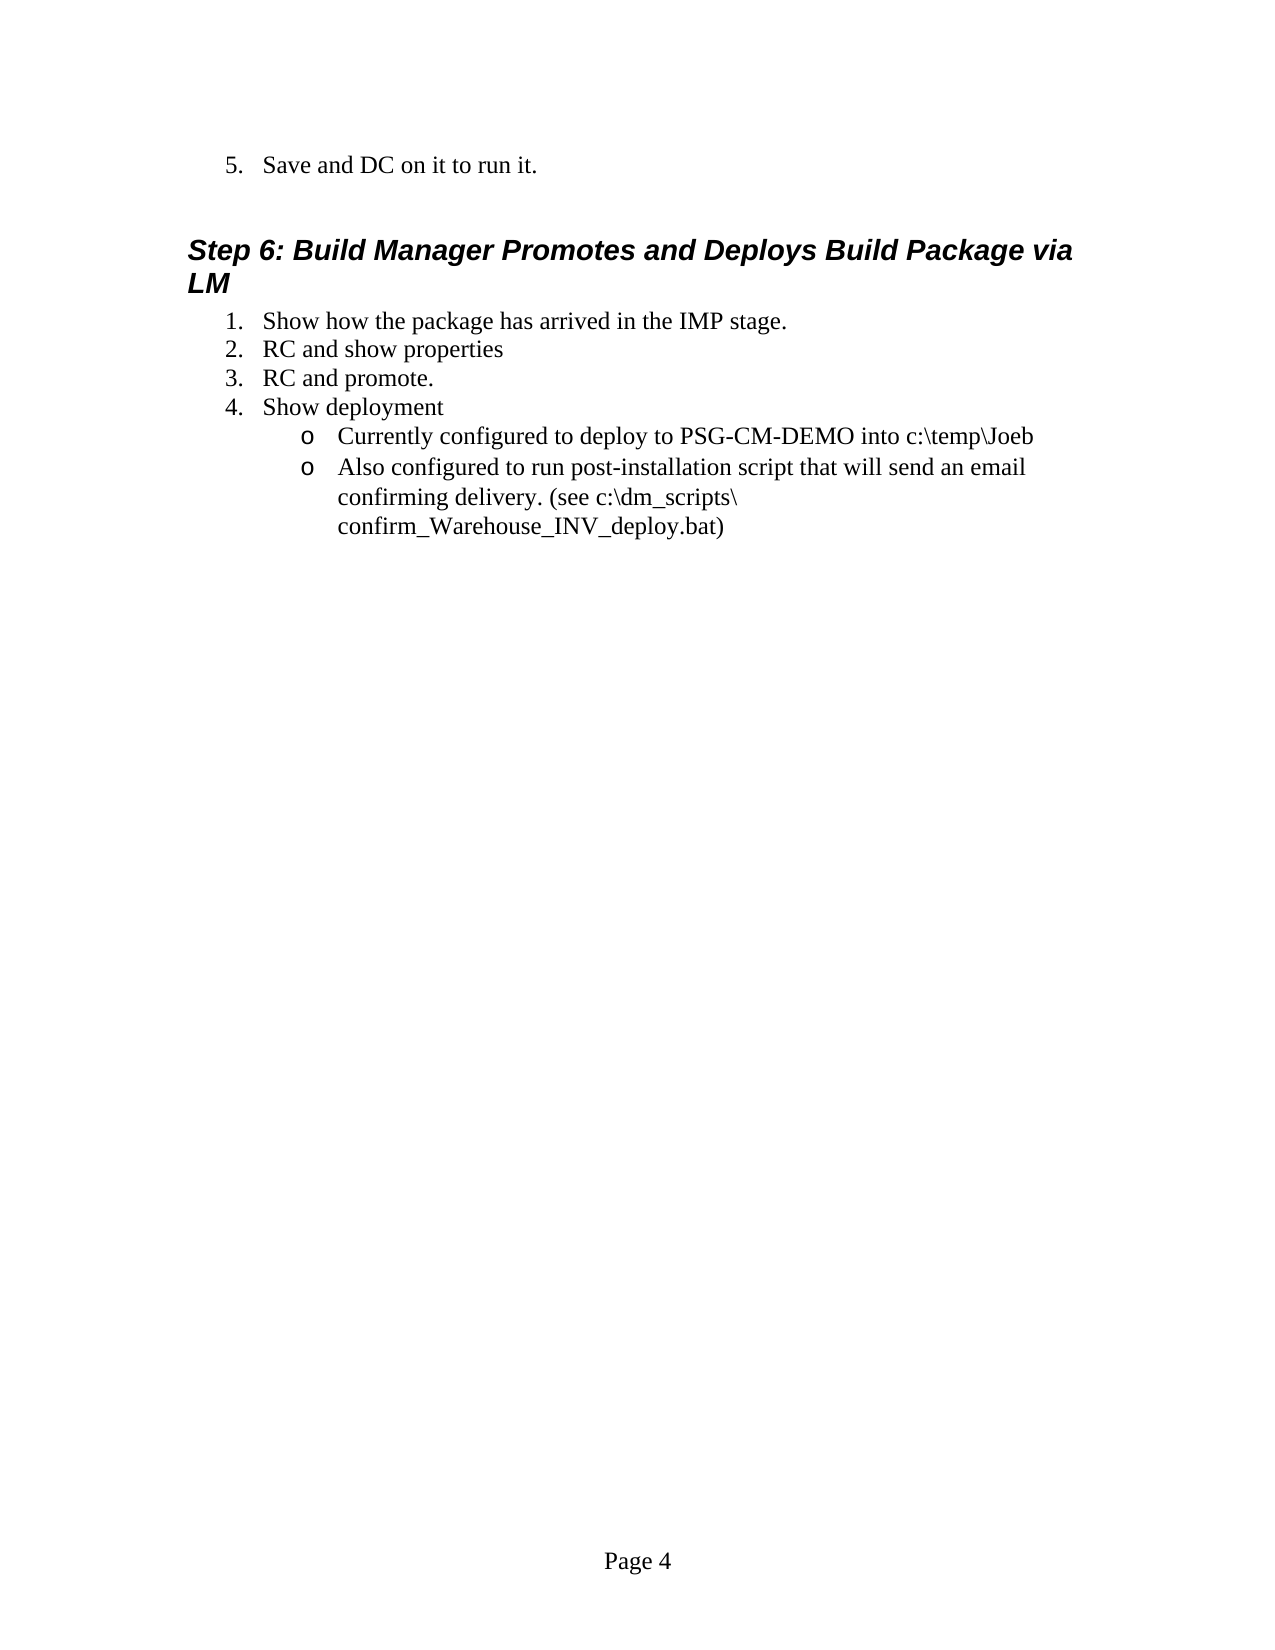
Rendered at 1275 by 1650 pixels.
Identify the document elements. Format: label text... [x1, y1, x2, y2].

list Show deployment [225, 392, 1087, 421]
list Save and DC on it to run it. [225, 150, 1087, 179]
list Show how the package has arrived in the IMP stage. [225, 306, 1087, 334]
list RC and show properties [225, 334, 1087, 363]
list Also configured to run post-installation script that will send an email confirming delivery. (see c:\dm_scripts\confirm_Warehouse_INV_deploy.bat) [300, 452, 1087, 540]
subtitle Step 6: Build Manager Promotes and Deploys Build Package via LM [187, 232, 1087, 299]
list Currently configured to deploy to PSG-CM-DEMO into c:\temp\Joeb [300, 421, 1087, 452]
list RC and promote. [225, 363, 1087, 392]
